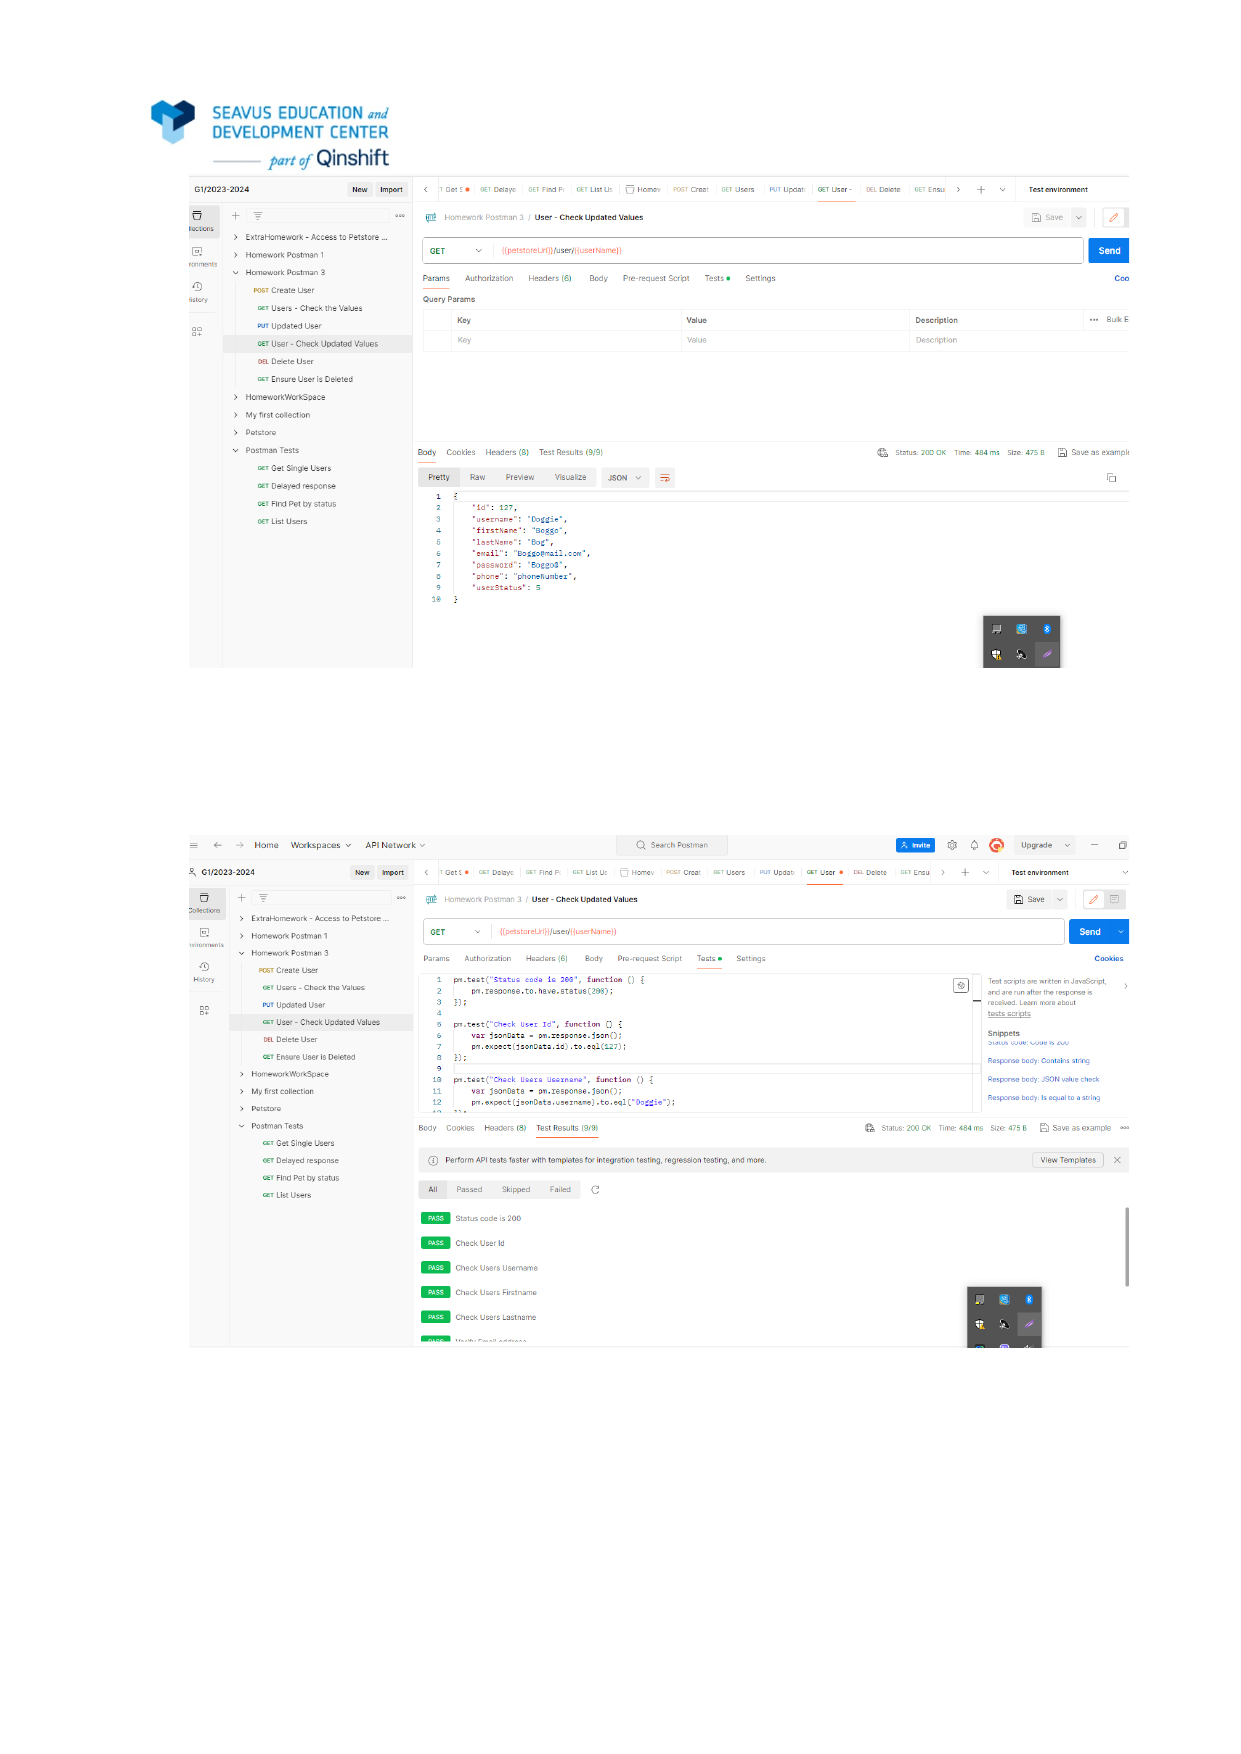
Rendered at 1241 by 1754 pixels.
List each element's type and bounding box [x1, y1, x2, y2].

picture [189, 835, 1130, 1348]
picture [150, 75, 1130, 668]
